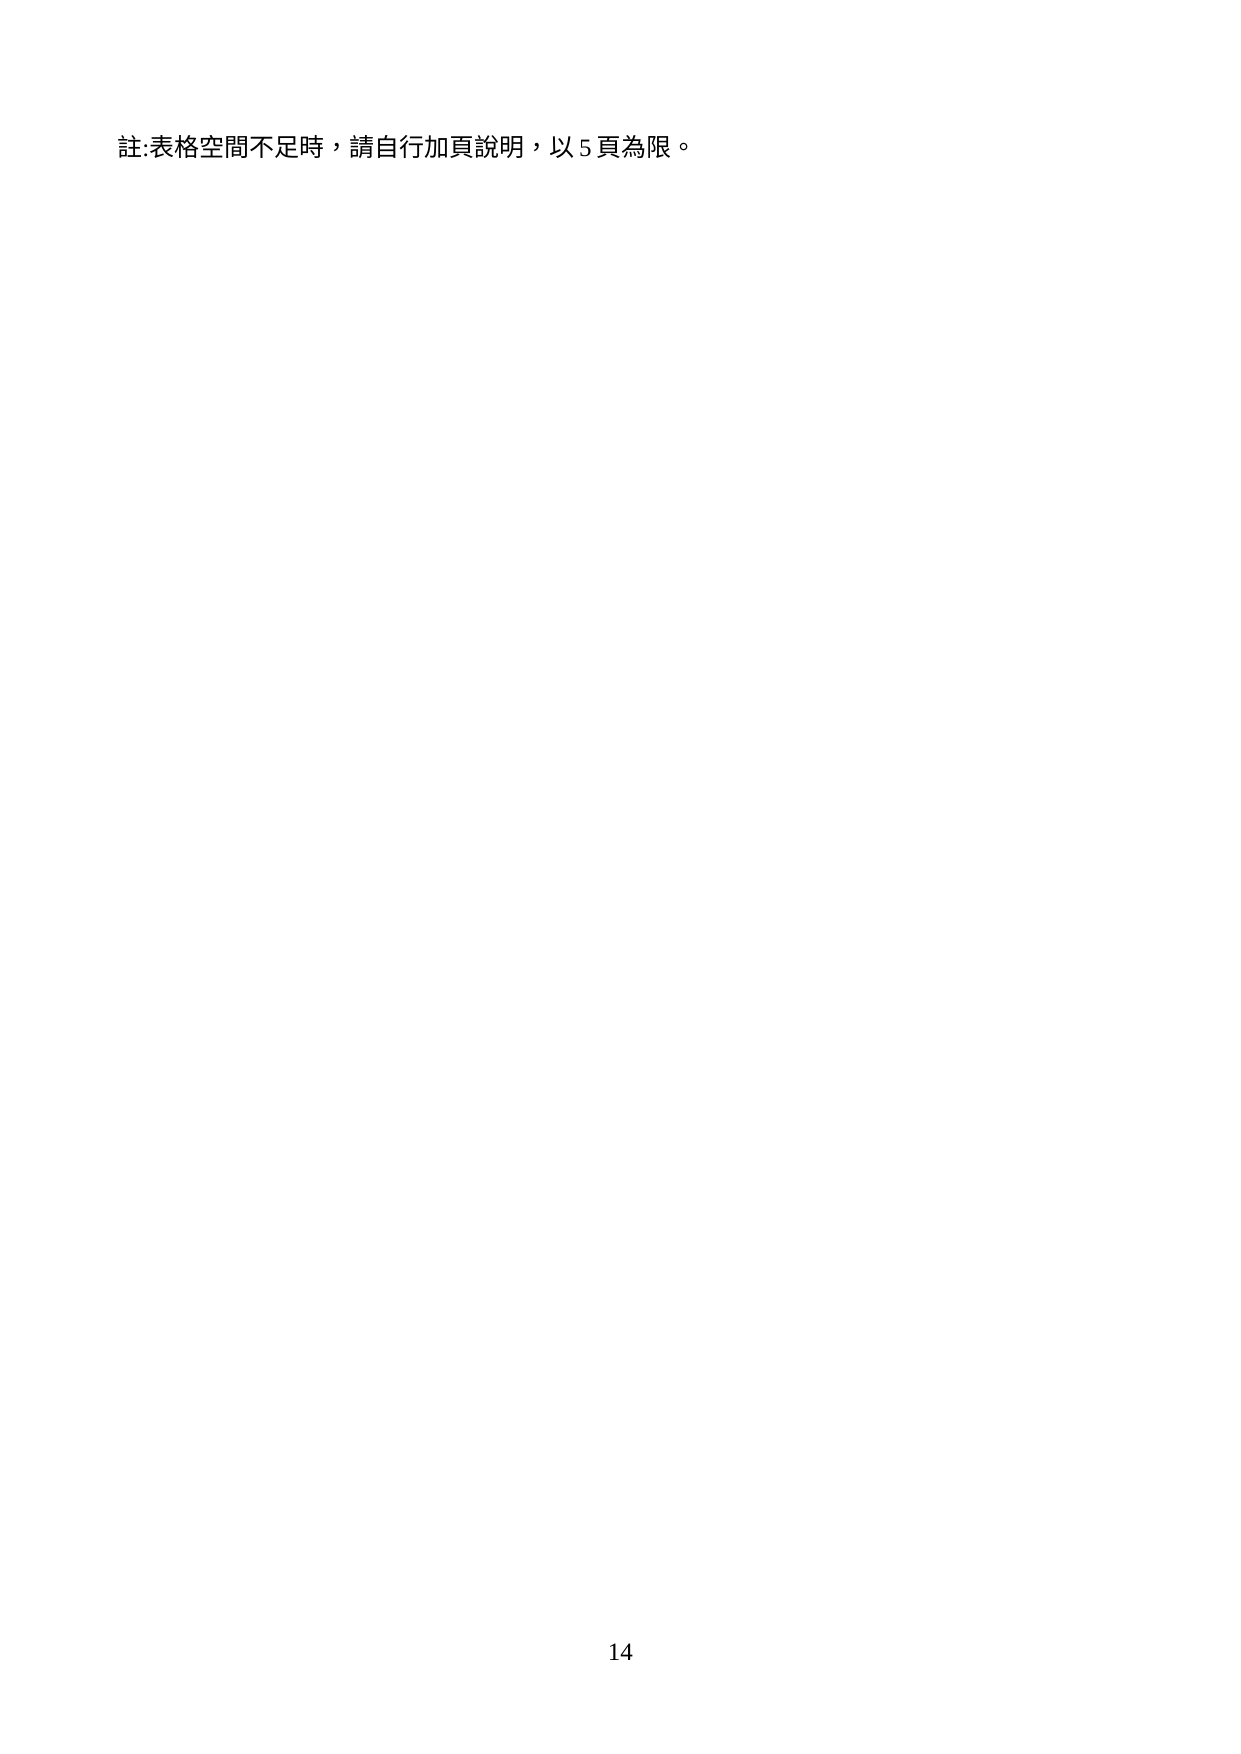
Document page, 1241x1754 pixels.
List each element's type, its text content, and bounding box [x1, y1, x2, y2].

text 註:表格空間不足時，請自行加頁說明，以5頁為限。 [117, 127, 1122, 164]
